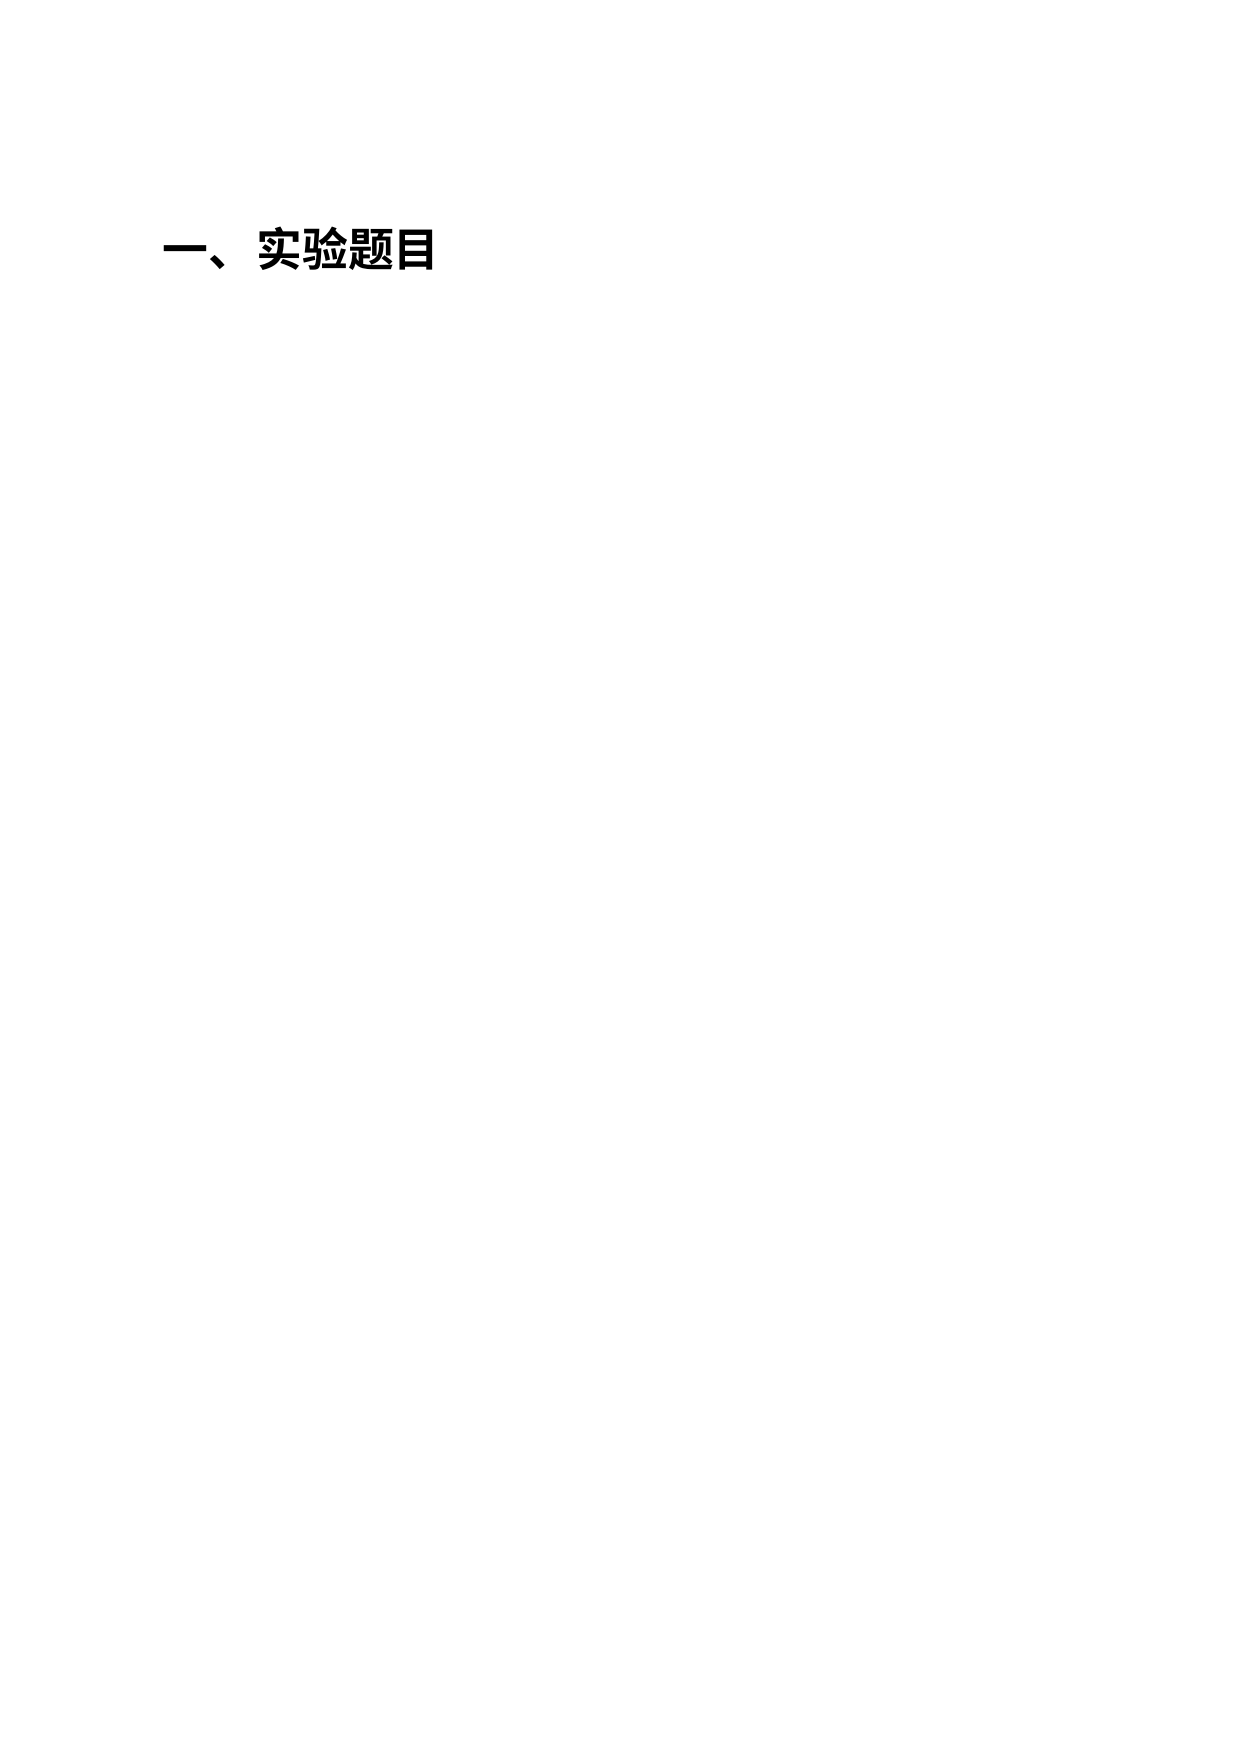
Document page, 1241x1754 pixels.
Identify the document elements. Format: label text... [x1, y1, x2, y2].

subtitle 实验题目 [162, 197, 1093, 295]
